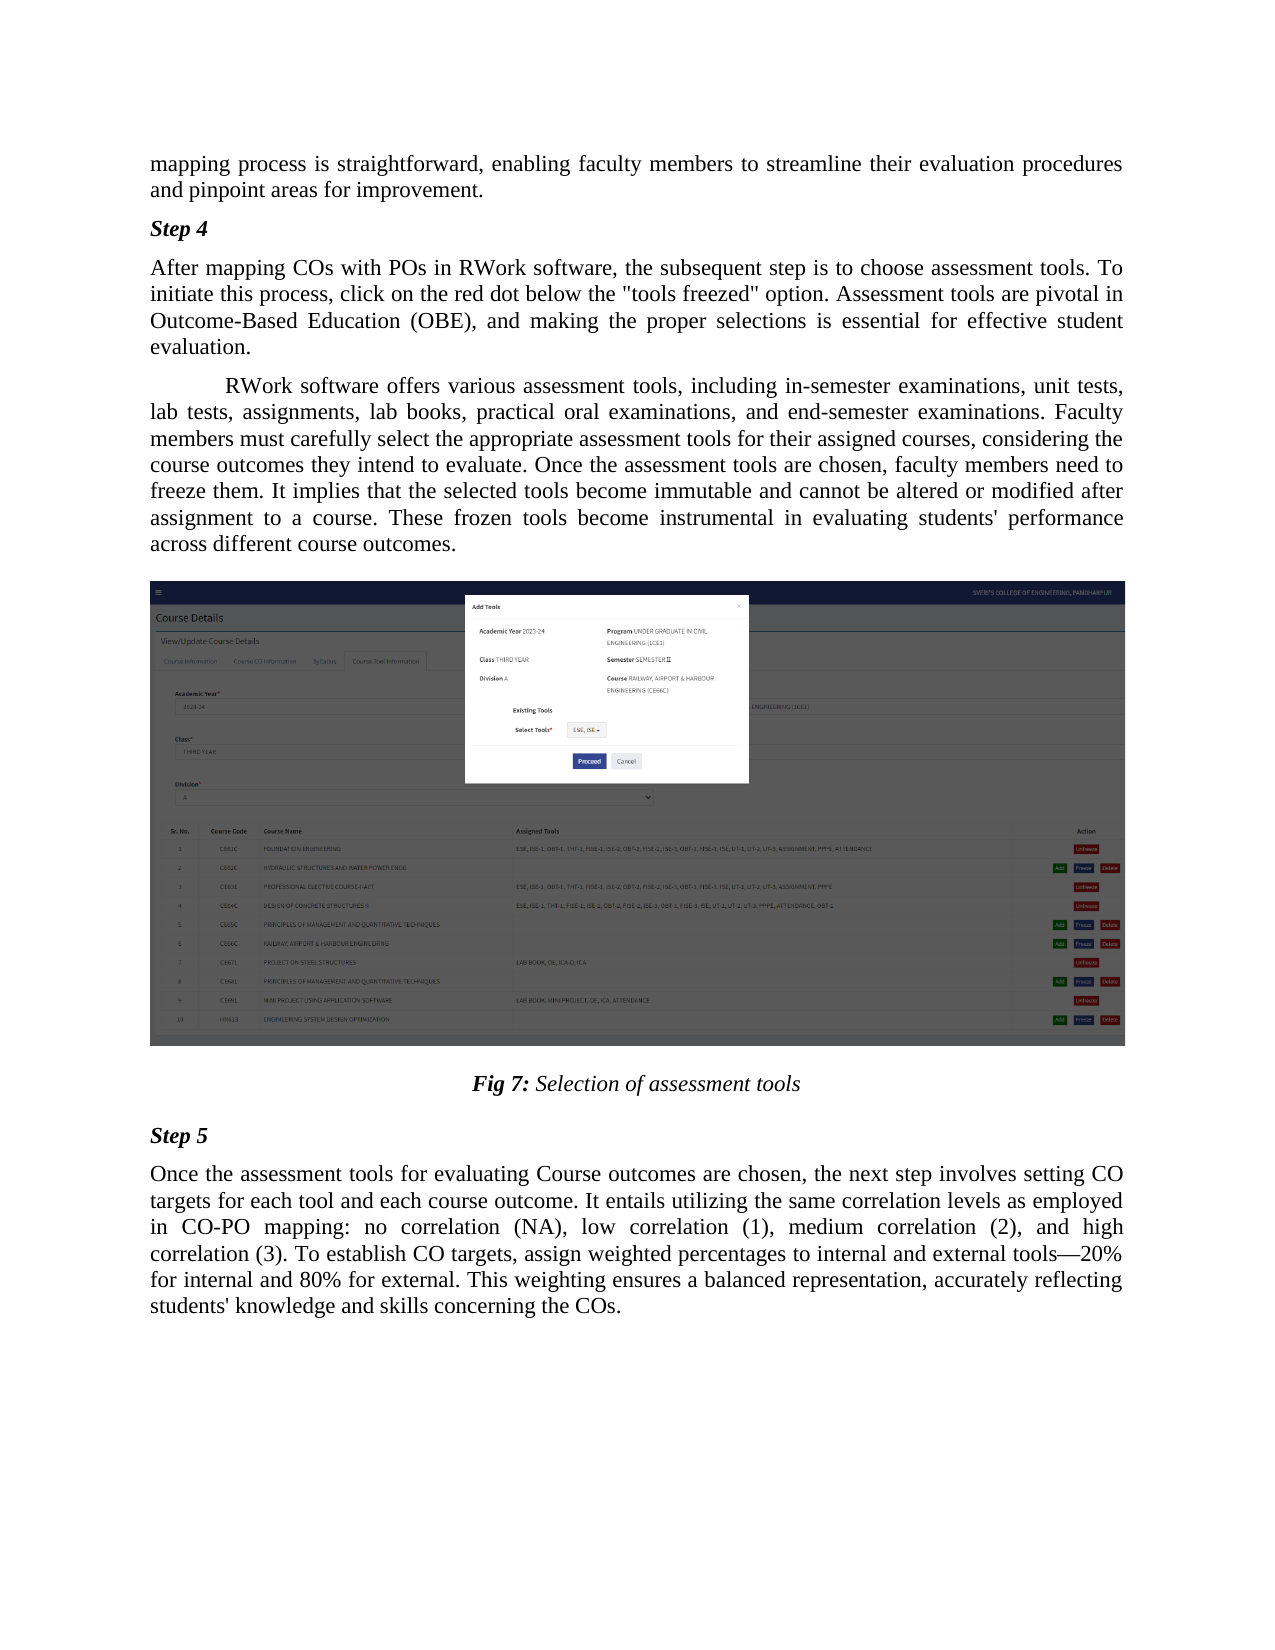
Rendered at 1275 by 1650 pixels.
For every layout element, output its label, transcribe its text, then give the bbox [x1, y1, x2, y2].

text Step 4 [150, 215, 1125, 242]
text Step 5 [150, 1122, 1125, 1148]
picture [150, 581, 1125, 1046]
table_cell Fig 7: Selection of assessment tools [139, 1058, 1136, 1109]
text Once the assessment tools for evaluating Course outcomes are chosen, the next step involves setting CO targets for each tool and each course outcome. It entails utilizing the same correlation levels as employed in CO-PO mapping: no correlation (NA), low correlation (1), medium correlation (2), and high correlation (3). To establish CO targets, assign weighted percentages to internal and external tools—20% for internal and 80% for external. This weighting ensures a balanced representation, accurately reflecting students' knowledge and skills concerning the COs. [150, 1161, 1125, 1319]
text After mapping COs with POs in RWork software, the subsequent step is to choose assessment tools. To initiate this process, click on the red dot below the "tools freezed" option. Assessment tools are pivotal in Outcome-Based Education (OBE), and making the proper selections is essential for effective student evaluation. [150, 254, 1125, 359]
table_header [139, 569, 1136, 1058]
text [150, 150, 1125, 203]
text RWork software offers various assessment tools, including in-semester examinations, unit tests, lab tests, assignments, lab books, practical oral examinations, and end-semester examinations. Faculty members must carefully select the appropriate assessment tools for their assigned courses, considering the course outcomes they intend to evaluate. Once the assessment tools are chosen, faculty members need to freeze them. It implies that the selected tools become immutable and cannot be altered or modified after assignment to a course. These frozen tools become instrumental in evaluating students' performance across different course outcomes. [150, 372, 1125, 556]
